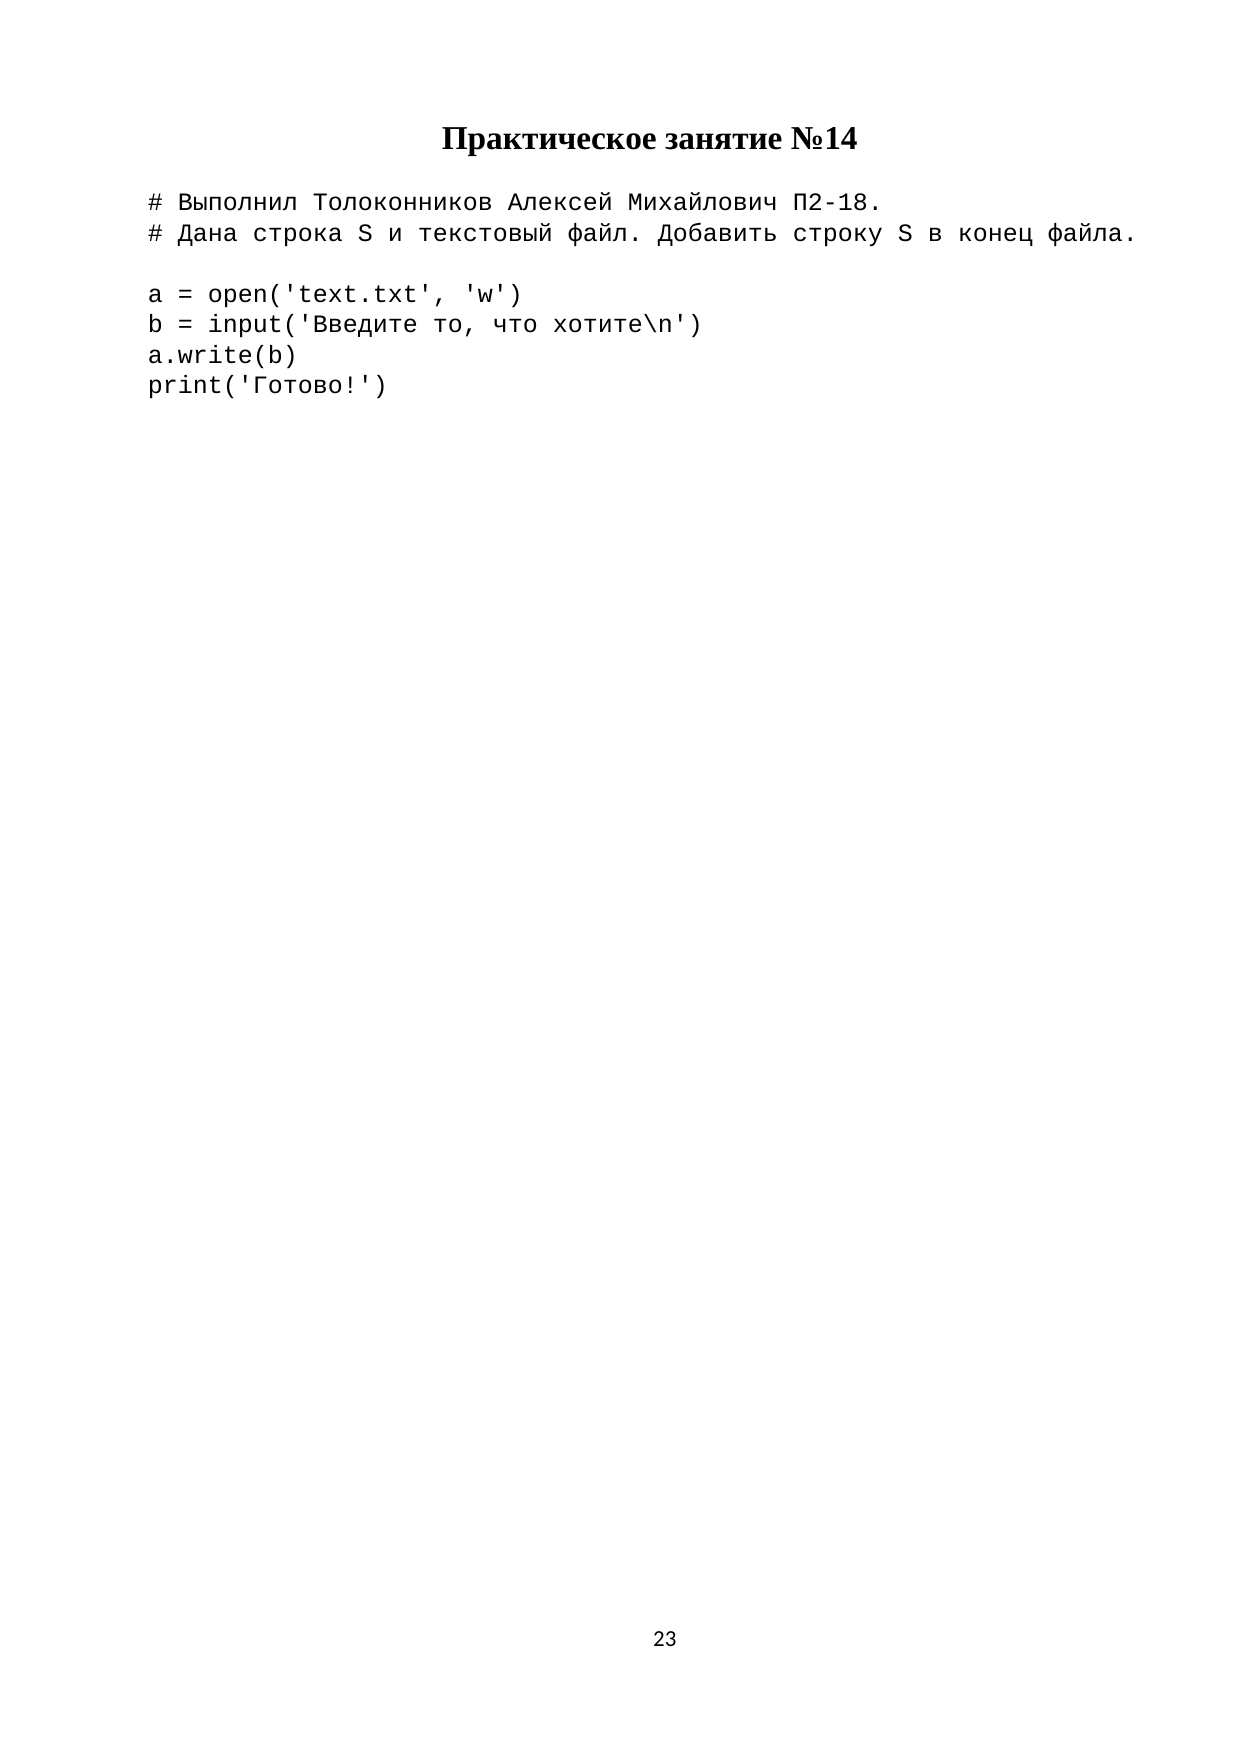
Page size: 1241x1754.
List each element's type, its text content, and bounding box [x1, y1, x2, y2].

text a.write(b) [148, 343, 1152, 371]
text b = input('Введите то, что хотите\n') [148, 312, 1152, 340]
text # Дана строка S и текстовый файл. Добавить строку S в конец файла. [148, 221, 1152, 249]
text # Выполнил Толоконников Алексей Михайлович П2-18. [148, 190, 1152, 218]
text print('Готово!') [148, 373, 1152, 401]
subtitle Практическое занятие №14 [148, 118, 1152, 156]
text a = open('text.txt', 'w') [148, 282, 1152, 310]
